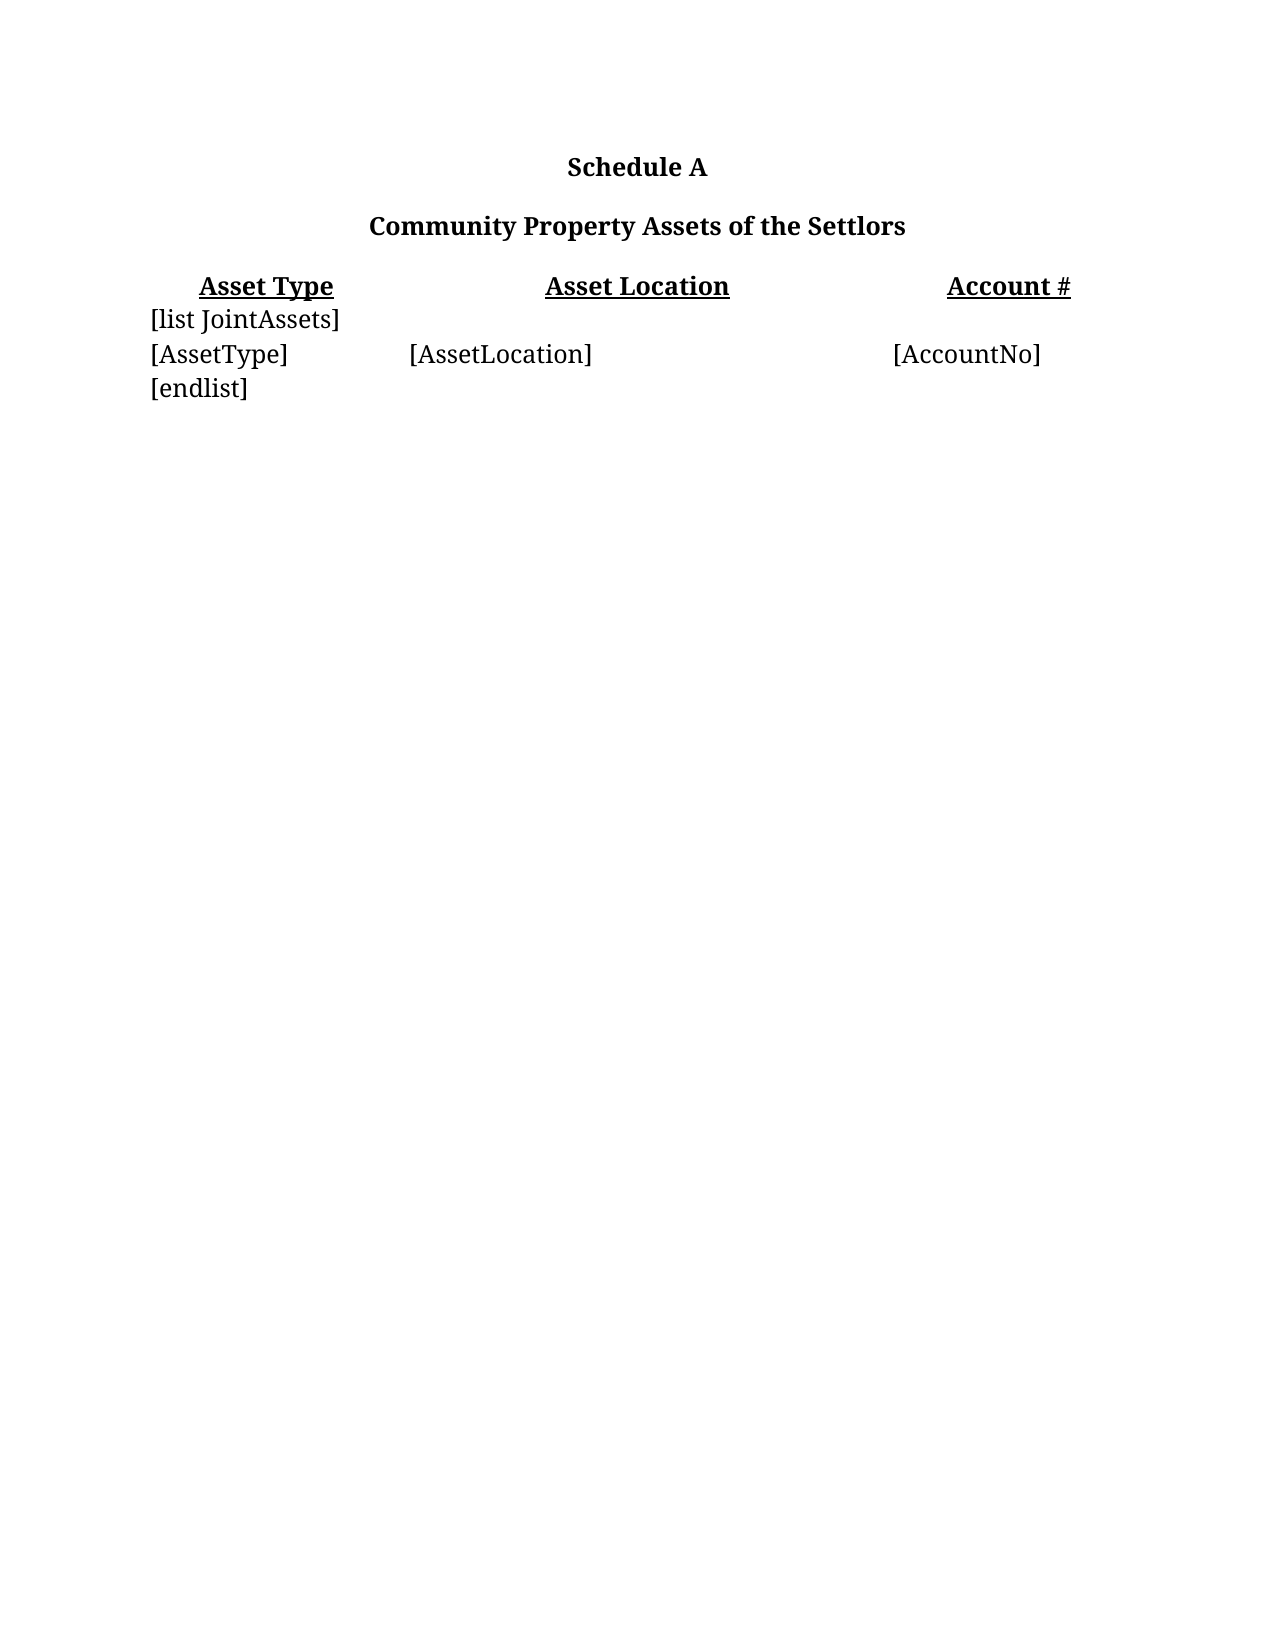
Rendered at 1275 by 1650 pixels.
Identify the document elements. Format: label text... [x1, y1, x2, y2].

table_header [139, 336, 394, 370]
table_header Account # [881, 268, 1136, 302]
table_header [394, 336, 881, 370]
table_header Asset Type [139, 268, 394, 302]
table_header Asset Location [394, 268, 881, 302]
text Community Property Assets of the Settlors [150, 209, 1125, 243]
text Schedule A [150, 150, 1125, 184]
table_header [881, 336, 1136, 370]
